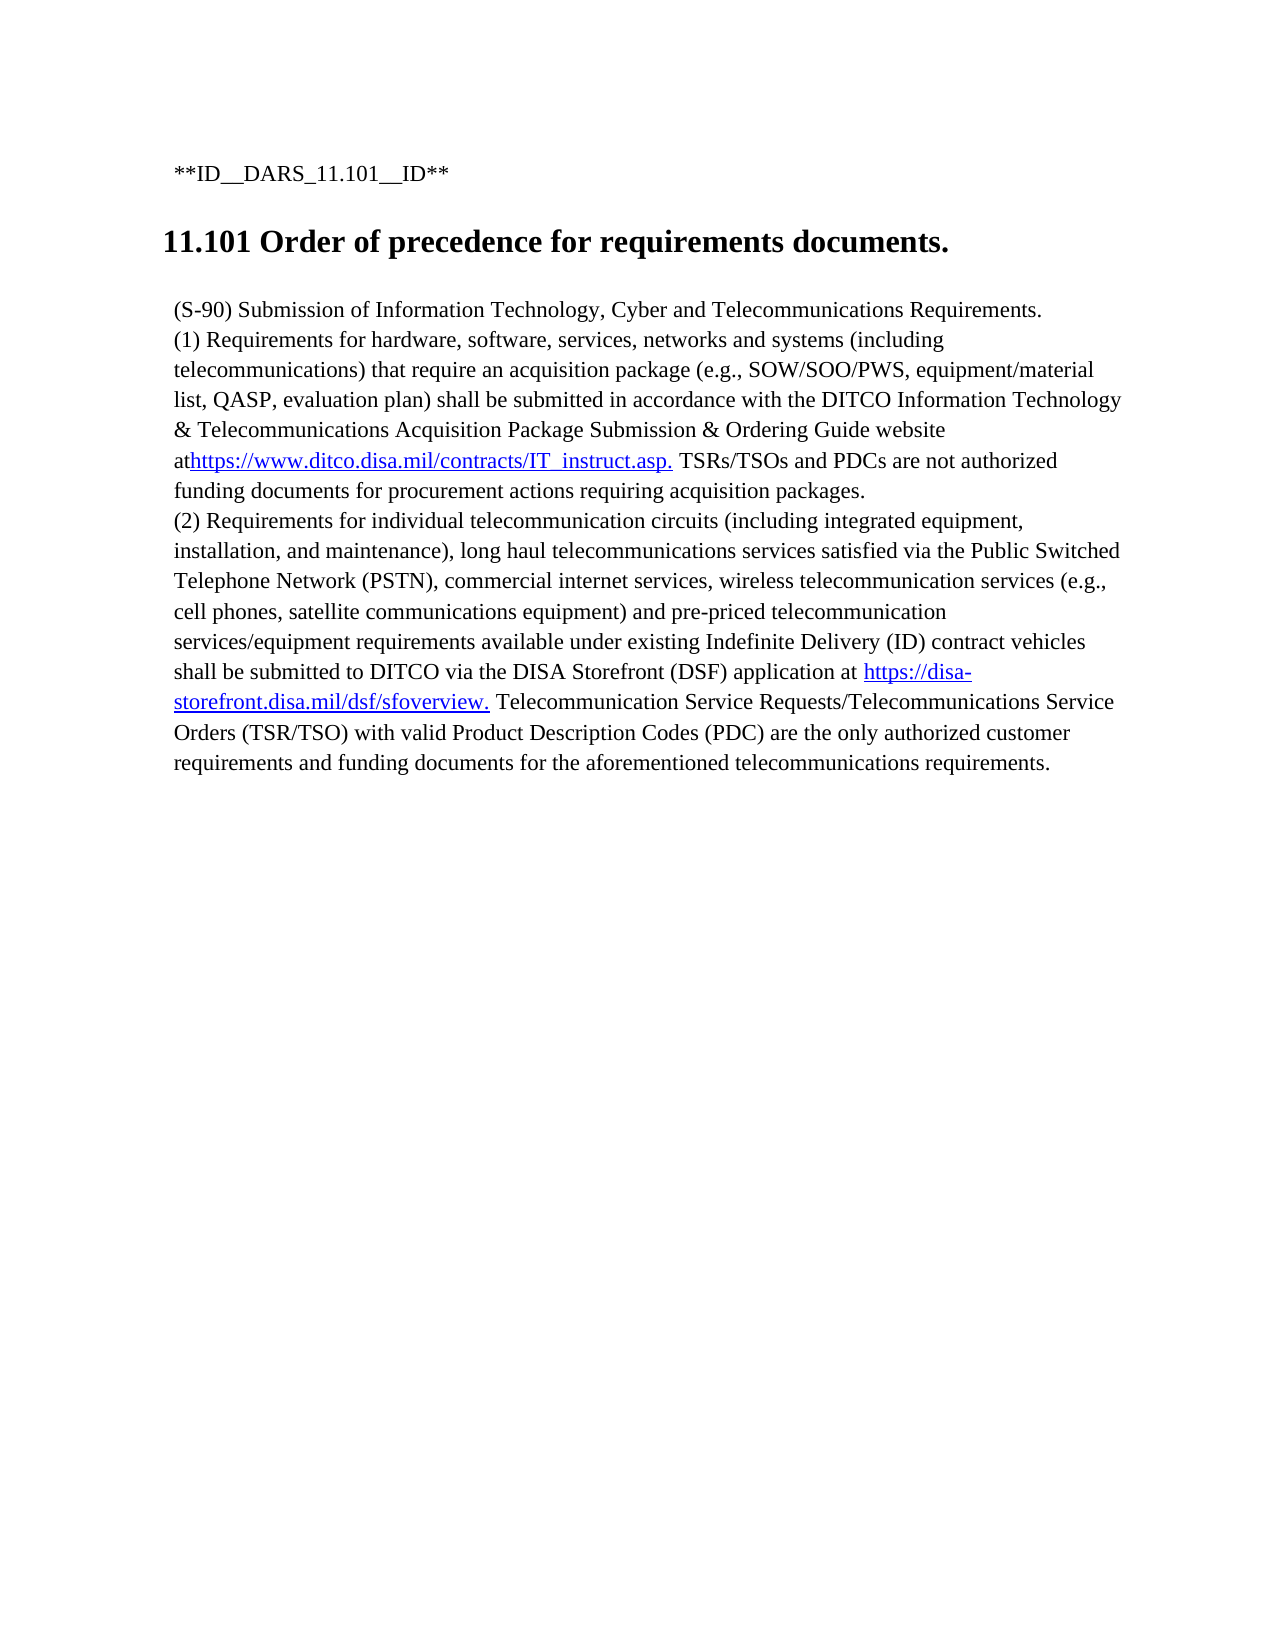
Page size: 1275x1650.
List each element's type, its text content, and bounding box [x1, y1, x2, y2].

text (2) Requirements for individual telecommunication circuits (including integrated equipment, installation, and maintenance), long haul telecommunications services satisfied via the Public Switched Telephone Network (PSTN), commercial internet services, wireless telecommunication services (e.g., cell phones, satellite communications equipment) and pre-priced telecommunication services/equipment requirements available under existing Indefinite Delivery (ID) contract vehicles shall be submitted to DITCO via the DISA Storefront (DSF) application at https://disa-storefront.disa.mil/dsf/sfoverview. Telecommunication Service Requests/Telecommunications Service Orders (TSR/TSO) with valid Product Description Codes (PDC) are the only authorized customer requirements and funding documents for the aforementioned telecommunications requirements. [163, 497, 1135, 775]
subtitle 11.101 Order of precedence for requirements documents. [162, 222, 1125, 259]
text **ID__DARS_11.101__ID** [163, 150, 1135, 197]
text (S-90) Submission of Information Technology, Cyber and Telecommunications Requirements. [163, 285, 1135, 315]
text (1) Requirements for hardware, software, services, networks and systems (including telecommunications) that require an acquisition package (e.g., SOW/SOO/PWS, equipment/material list, QASP, evaluation plan) shall be submitted in accordance with the DITCO Information Technology & Telecommunications Acquisition Package Submission & Ordering Guide website athttps://www.ditco.disa.mil/contracts/IT_instruct.asp. TSRs/TSOs and PDCs are not authorized funding documents for procurement actions requiring acquisition packages. [163, 315, 1135, 497]
